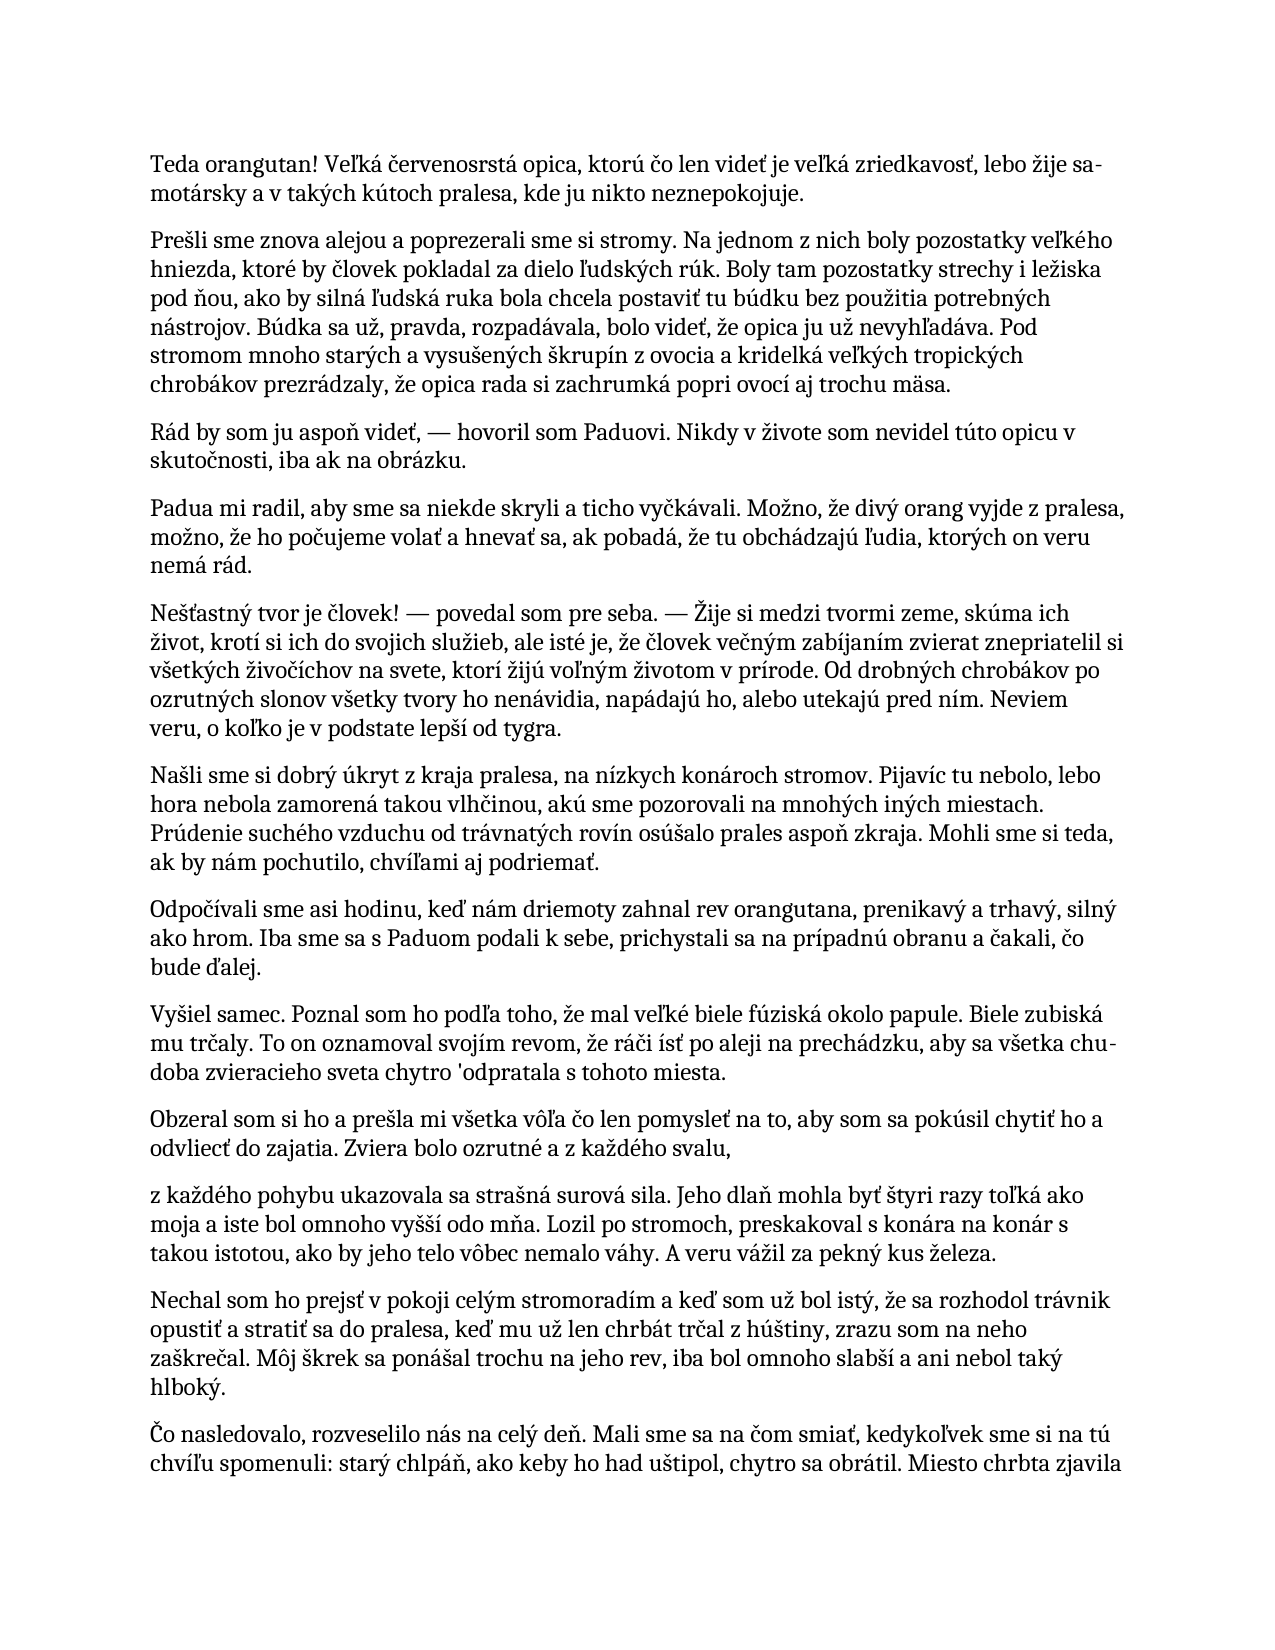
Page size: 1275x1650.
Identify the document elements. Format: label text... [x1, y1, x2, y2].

text Našli sme si dobrý úkryt z kraja pralesa, na nízkych konároch stromov. Pijavíc tu nebolo, lebo hora nebola zamorená takou vlhčinou, akú sme pozorovali na mnohých iných miestach. Prúdenie suchého vzduchu od trávnatých rovín osúšalo prales aspoň zkraja. Mohli sme si teda, ak by nám pochutilo, chvíľami aj podriemať. [150, 761, 1125, 876]
text Odpočívali sme asi hodinu, keď nám driemoty zahnal rev orangutana, prenikavý a trhavý, silný ako hrom. Iba sme sa s Paduom podali k sebe, prichystali sa na prípadnú obranu a čakali, čo bude ďalej. [150, 895, 1125, 981]
text Vyšiel samec. Poznal som ho podľa toho, že mal veľké biele fúziská okolo papule. Biele zubiská mu trčaly. To on oznamoval svojím revom, že ráči ísť po aleji na prechádzku, aby sa všetka chudoba zvieracieho sveta chytro 'odpratala s tohoto miesta. [150, 1000, 1125, 1086]
text Rád by som ju aspoň videť, — hovoril som Paduovi. Nikdy v živote som nevidel túto opicu v skutočnosti, iba ak na obrázku. [150, 417, 1125, 475]
text Prešli sme znova alejou a poprezerali sme si stromy. Na jednom z nich boly pozostatky veľkého hniezda, ktoré by človek pokladal za dielo ľudských rúk. Boly tam pozostatky strechy i ležiska pod ňou, ako by silná ľudská ruka bola chcela postaviť tu búdku bez použitia potrebných nástrojov. Búdka sa už, pravda, rozpadávala, bolo videť, že opica ju už nevyhľadáva. Pod stromom mnoho starých a vysušených škrupín z ovocia a kridelká veľkých tropických chrobákov prezrádzaly, že opica rada si zachrumká popri ovocí aj trochu mäsa. [150, 226, 1125, 399]
text Obzeral som si ho a prešla mi všetka vôľa čo len pomysleť na to, aby som sa pokúsil chytiť ho a odvliecť do zajatia. Zviera bolo ozrutné a z každého svalu, [150, 1105, 1125, 1162]
text Teda orangutan! Veľká červenosrstá opica, ktorú čo len videť je veľká zriedkavosť, lebo žije samotársky a v takých kútoch pralesa, kde ju nikto neznepokojuje. [150, 150, 1125, 207]
text Nešťastný tvor je človek! — povedal som pre seba. — Žije si medzi tvormi zeme, skúma ich život, krotí si ich do svojich služieb, ale isté je, že človek večným zabíjaním zvierat znepriatelil si všetkých živočíchov na svete, ktorí žijú voľným životom v prírode. Od drobných chrobákov po ozrutných slonov všetky tvory ho nenávidia, napádajú ho, alebo utekajú pred ním. Neviem veru, o koľko je v podstate lepší od tygra. [150, 599, 1125, 742]
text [150, 1420, 1125, 1477]
text Padua mi radil, aby sme sa niekde skryli a ticho vyčkávali. Možno, že divý orang vyjde z pralesa, možno, že ho počujeme volať a hnevať sa, ak pobadá, že tu obchádzajú ľudia, ktorých on veru nemá rád. [150, 494, 1125, 580]
text Nechal som ho prejsť v pokoji celým stromoradím a keď som už bol istý, že sa rozhodol trávnik opustiť a stratiť sa do pralesa, keď mu už len chrbát trčal z húštiny, zrazu som na neho zaškrečal. Môj škrek sa ponášal trochu na jeho rev, iba bol omnoho slabší a ani nebol taký hlboký. [150, 1286, 1125, 1401]
text z každého pohybu ukazovala sa strašná surová sila. Jeho dlaň mohla byť štyri razy toľká ako moja a iste bol omnoho vyšší odo mňa. Lozil po stromoch, preskakoval s konára na konár s takou istotou, ako by jeho telo vôbec nemalo váhy. A veru vážil za pekný kus železa. [150, 1181, 1125, 1267]
